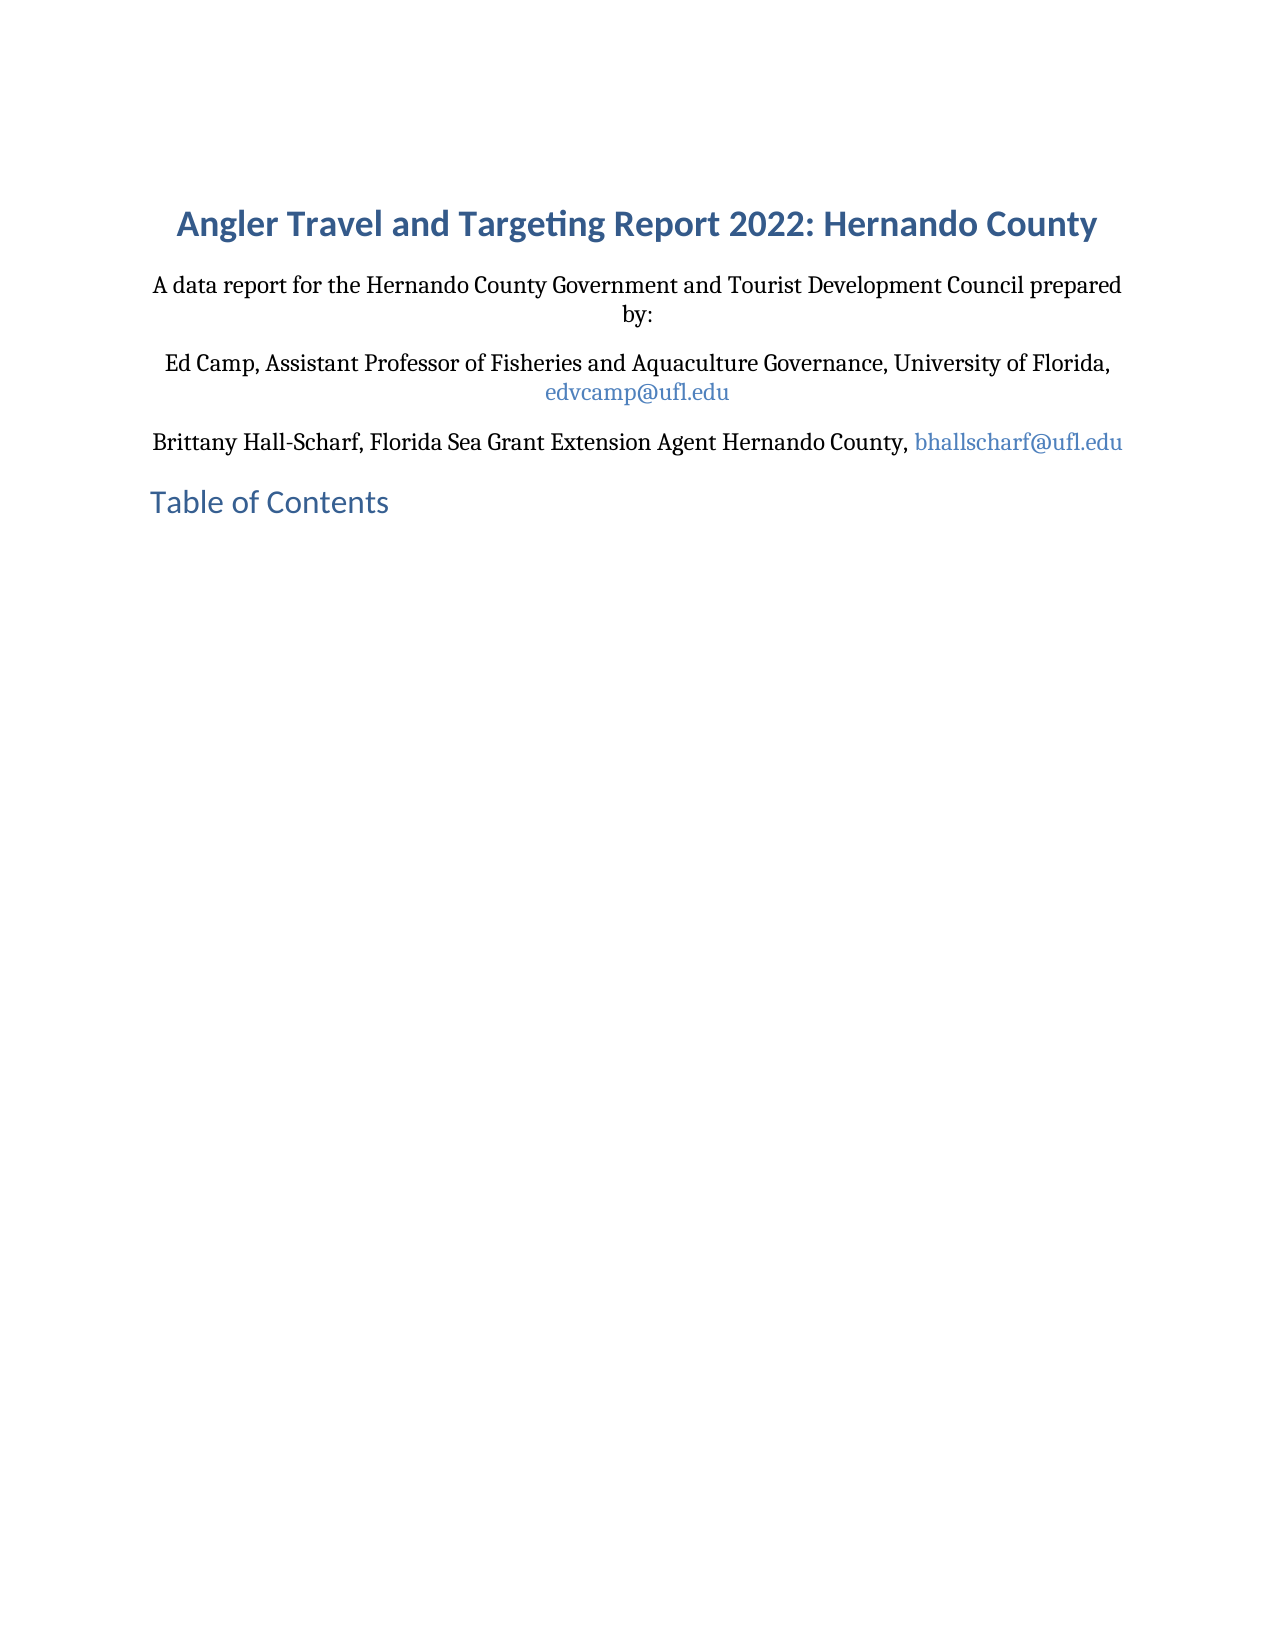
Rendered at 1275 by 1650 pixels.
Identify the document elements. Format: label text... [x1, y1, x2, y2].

text A data report for the Hernando County Government and Tourist Development Council prepared by: [150, 271, 1125, 328]
title Angler Travel and Targeting Report 2022: Hernando County [150, 200, 1125, 246]
text Brittany Hall-Scharf, Florida Sea Grant Extension Agent Hernando County, bhallscharf@ufl.edu [150, 427, 1125, 456]
text Ed Camp, Assistant Professor of Fisheries and Aquaculture Governance, University of Florida, edvcamp@ufl.edu [150, 349, 1125, 407]
